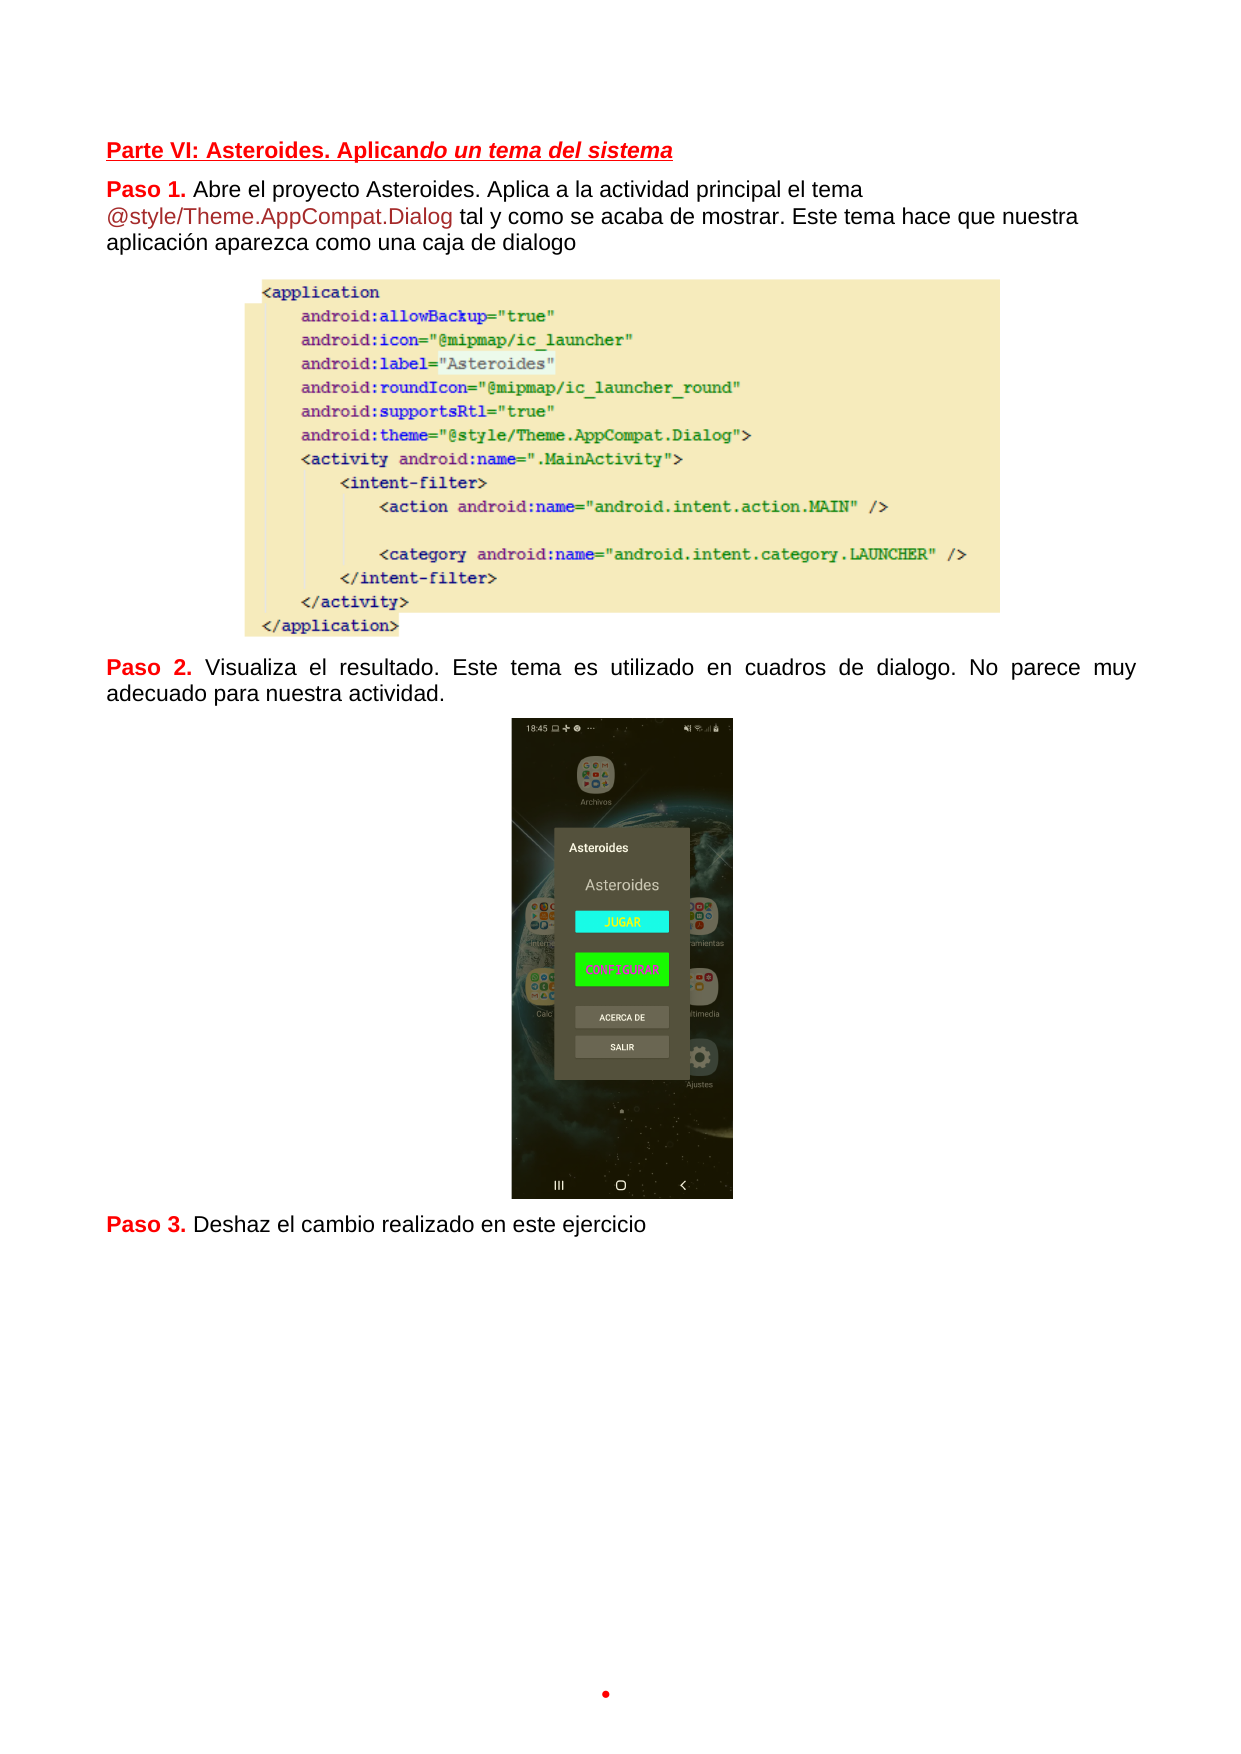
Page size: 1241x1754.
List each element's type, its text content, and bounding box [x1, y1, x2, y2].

text Paso 3. Deshaz el cambio realizado en este ejercicio [106, 1211, 1138, 1237]
text Paso 1. Abre el proyecto Asteroides. Aplica a la actividad principal el tema @style/Theme.AppCompat.Dialog tal y como se acaba de mostrar. Este tema hace que nuestra aplicación aparezca como una caja de dialogo [106, 176, 1138, 255]
picture [244, 267, 1000, 641]
text Parte VI: Asteroides. Aplicando un tema del sistema [106, 137, 1138, 164]
picture [511, 718, 733, 1199]
text Paso 2. Visualiza el resultado. Este tema es utilizado en cuadros de dialogo. No parece muy adecuado para nuestra actividad. [106, 653, 1138, 706]
